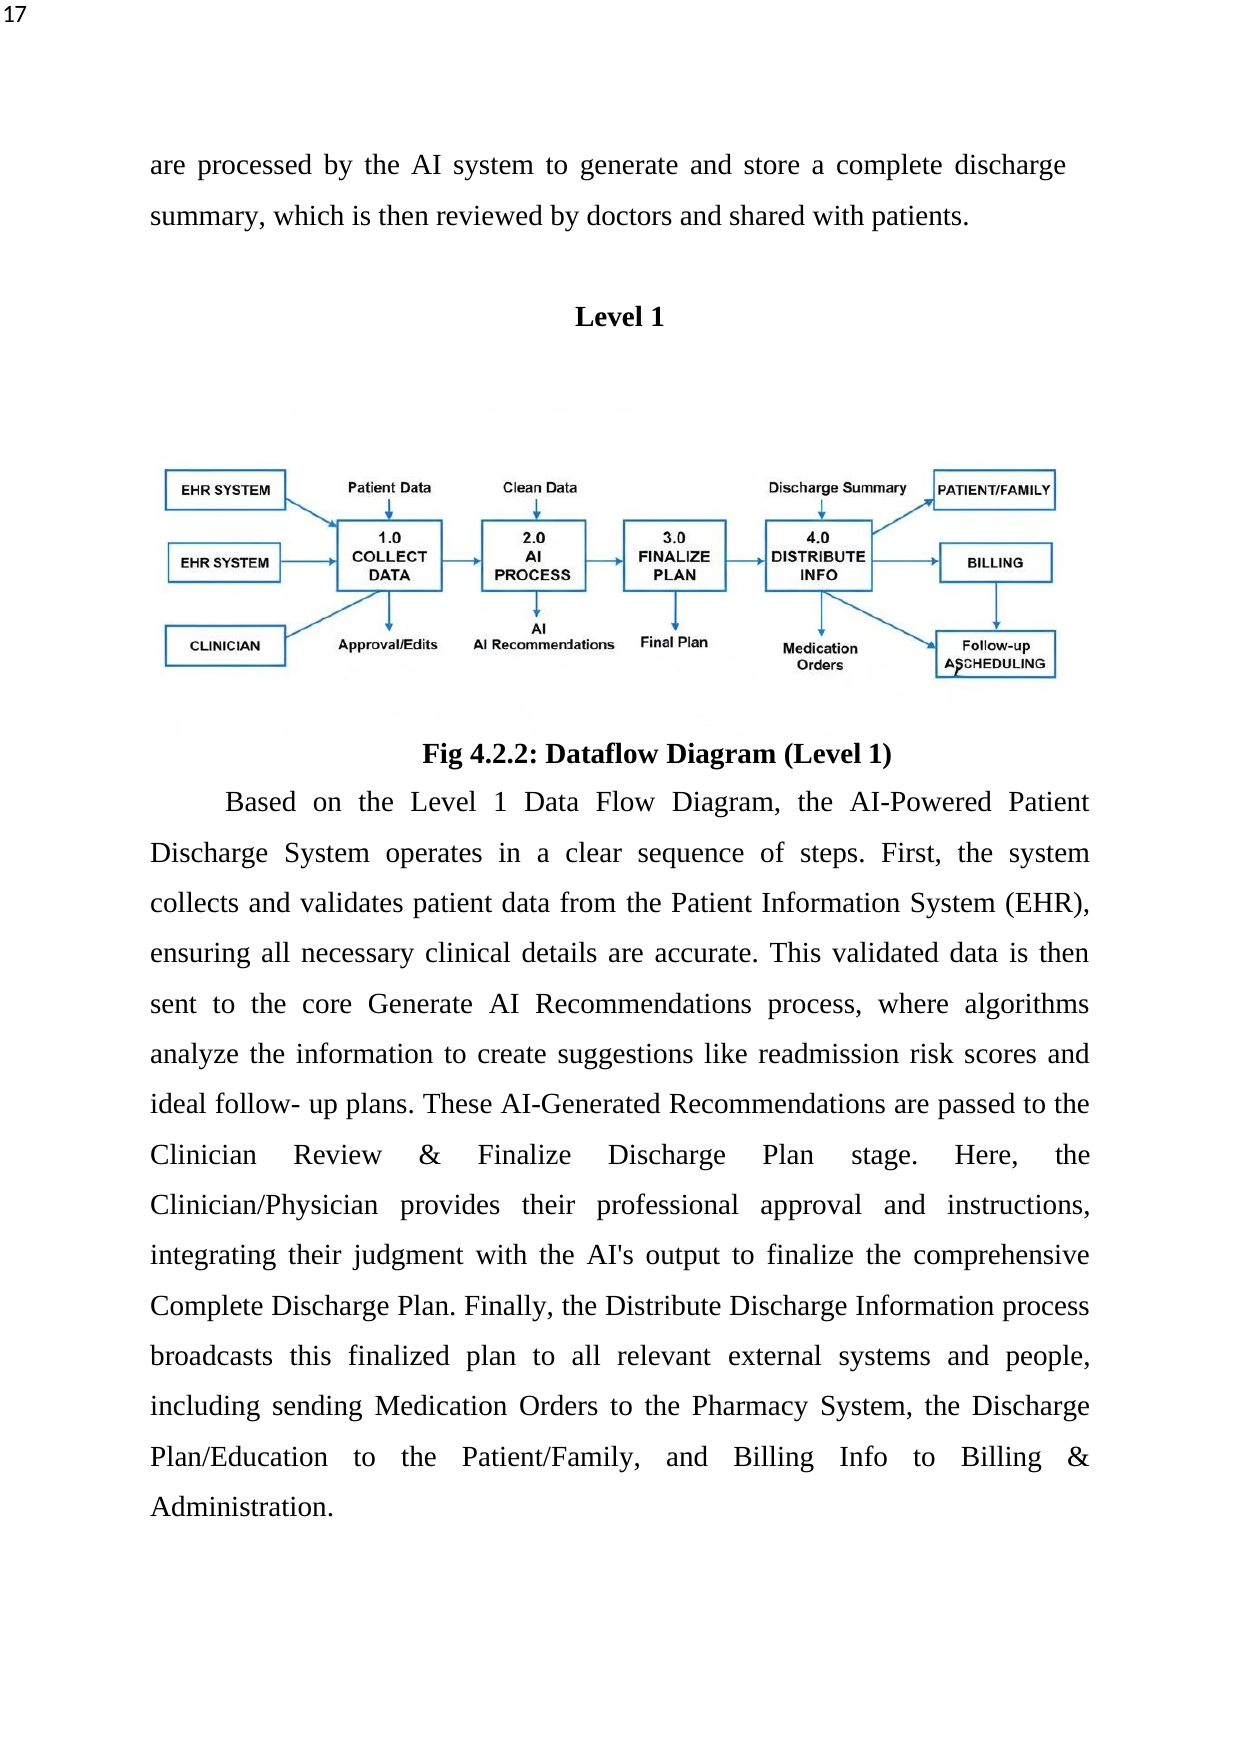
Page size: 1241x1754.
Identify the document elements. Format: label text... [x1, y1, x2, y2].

picture [158, 387, 1077, 736]
subtitle Level 1 [76, 299, 1165, 332]
text Based on the Level 1 Data Flow Diagram, the AI-Powered Patient Discharge System operates in a clear sequence of steps. First, the system collects and validates patient data from the Patient Information System (EHR), ensuring all necessary clinical details are accurate. This validated data is then sent to the core Generate AI Recommendations process, where algorithms analyze the information to create suggestions like readmission risk scores and ideal follow- up plans. These AI-Generated Recommendations are passed to the Clinician Review & Finalize Discharge Plan stage. Here, the Clinician/Physician provides their professional approval and instructions, integrating their judgment with the AI's output to finalize the comprehensive Complete Discharge Plan. Finally, the Distribute Discharge Information process broadcasts this finalized plan to all relevant external systems and people, including sending Medication Orders to the Pharmacy System, the Discharge Plan/Education to the Patient/Family, and Billing Info to Billing & Administration. [150, 784, 1091, 1522]
text are processed by the AI system to generate and store a complete discharge summary, which is then reviewed by doctors and shared with patients. [150, 147, 1166, 232]
text Fig 4.2.2: Dataflow Diagram (Level 1) [422, 385, 1166, 769]
